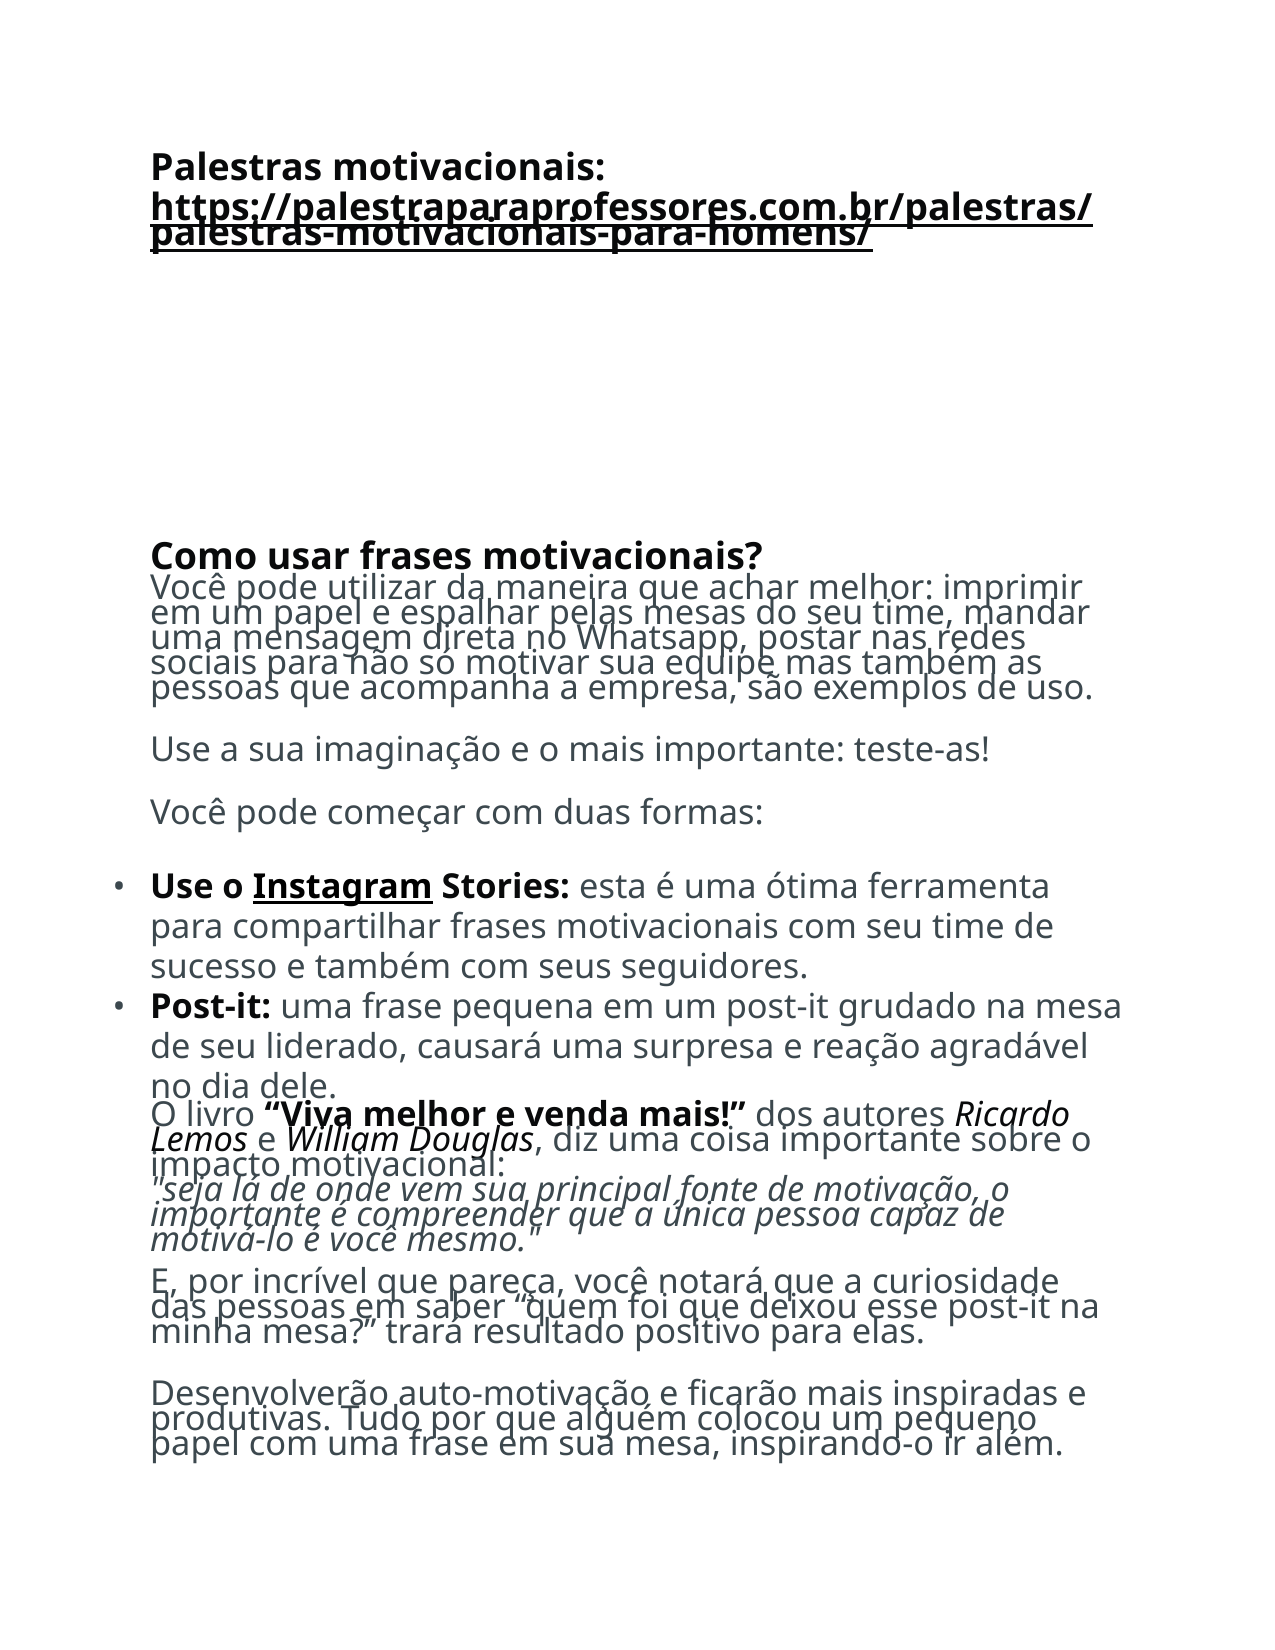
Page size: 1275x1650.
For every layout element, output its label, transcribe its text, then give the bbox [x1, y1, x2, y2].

text Palestras motivacionais: [150, 160, 1125, 185]
text E, por incrível que pareça, você notará que a curiosidade das pessoas em saber “quem foi que deixou esse post-it na minha mesa?” trará resultado positivo para elas. [150, 1273, 1125, 1348]
text Você pode utilizar da maneira que achar melhor: imprimir em um papel e espalhar pelas mesas do seu time, mandar uma mensagem direta no Whatsapp, postar nas redes sociais para não só motivar sua equipe mas também as pessoas que acompanha a empresa, são exemplos de uso. [150, 579, 1125, 704]
text https://palestraparaprofessores.com.br/palestras/palestras-motivacionais-para-homens/ [617, 201, 1125, 251]
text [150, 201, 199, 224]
text Use a sua imaginação e o mais importante: teste-as! [150, 742, 389, 767]
text Use a sua imaginação e o mais importante: teste-as! [449, 742, 705, 767]
text Você pode começar com duas formas: [150, 804, 1125, 829]
text Use a sua imaginação e o mais importante: teste-as! [701, 742, 1125, 767]
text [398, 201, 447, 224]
list Use o Instagram Stories: esta é uma ótima ferramenta para compartilhar frases motivacionais com seu time de sucesso e também com seus seguidores. [112, 867, 1125, 987]
text O livro “Viva melhor e venda mais!” dos autores Ricardo Lemos e William Douglas, diz uma coisa importante sobre o impacto motivacional: [150, 1107, 1125, 1182]
text Desenvolverão auto-motivação e ficarão mais inspiradas e produtivas. Tudo por que alguém colocou um pequeno papel com uma frase em sua mesa, inspirando-o ir além. [150, 1386, 1125, 1461]
text https://palestraparaprofessores.com.br/palestras/palestras-motivacionais-para-homens/ [158, 227, 612, 249]
list Post-it: uma frase pequena em um post-it grudado na mesa de seu liderado, causará uma surpresa e reação agradável no dia dele. [112, 987, 1125, 1107]
text "seja lá de onde vem sua principal fonte de motivação, o importante é compreender que a única pessoa capaz de motivá-lo é você mesmo." [150, 1182, 1125, 1257]
text Como usar frases motivacionais? [150, 549, 1125, 574]
